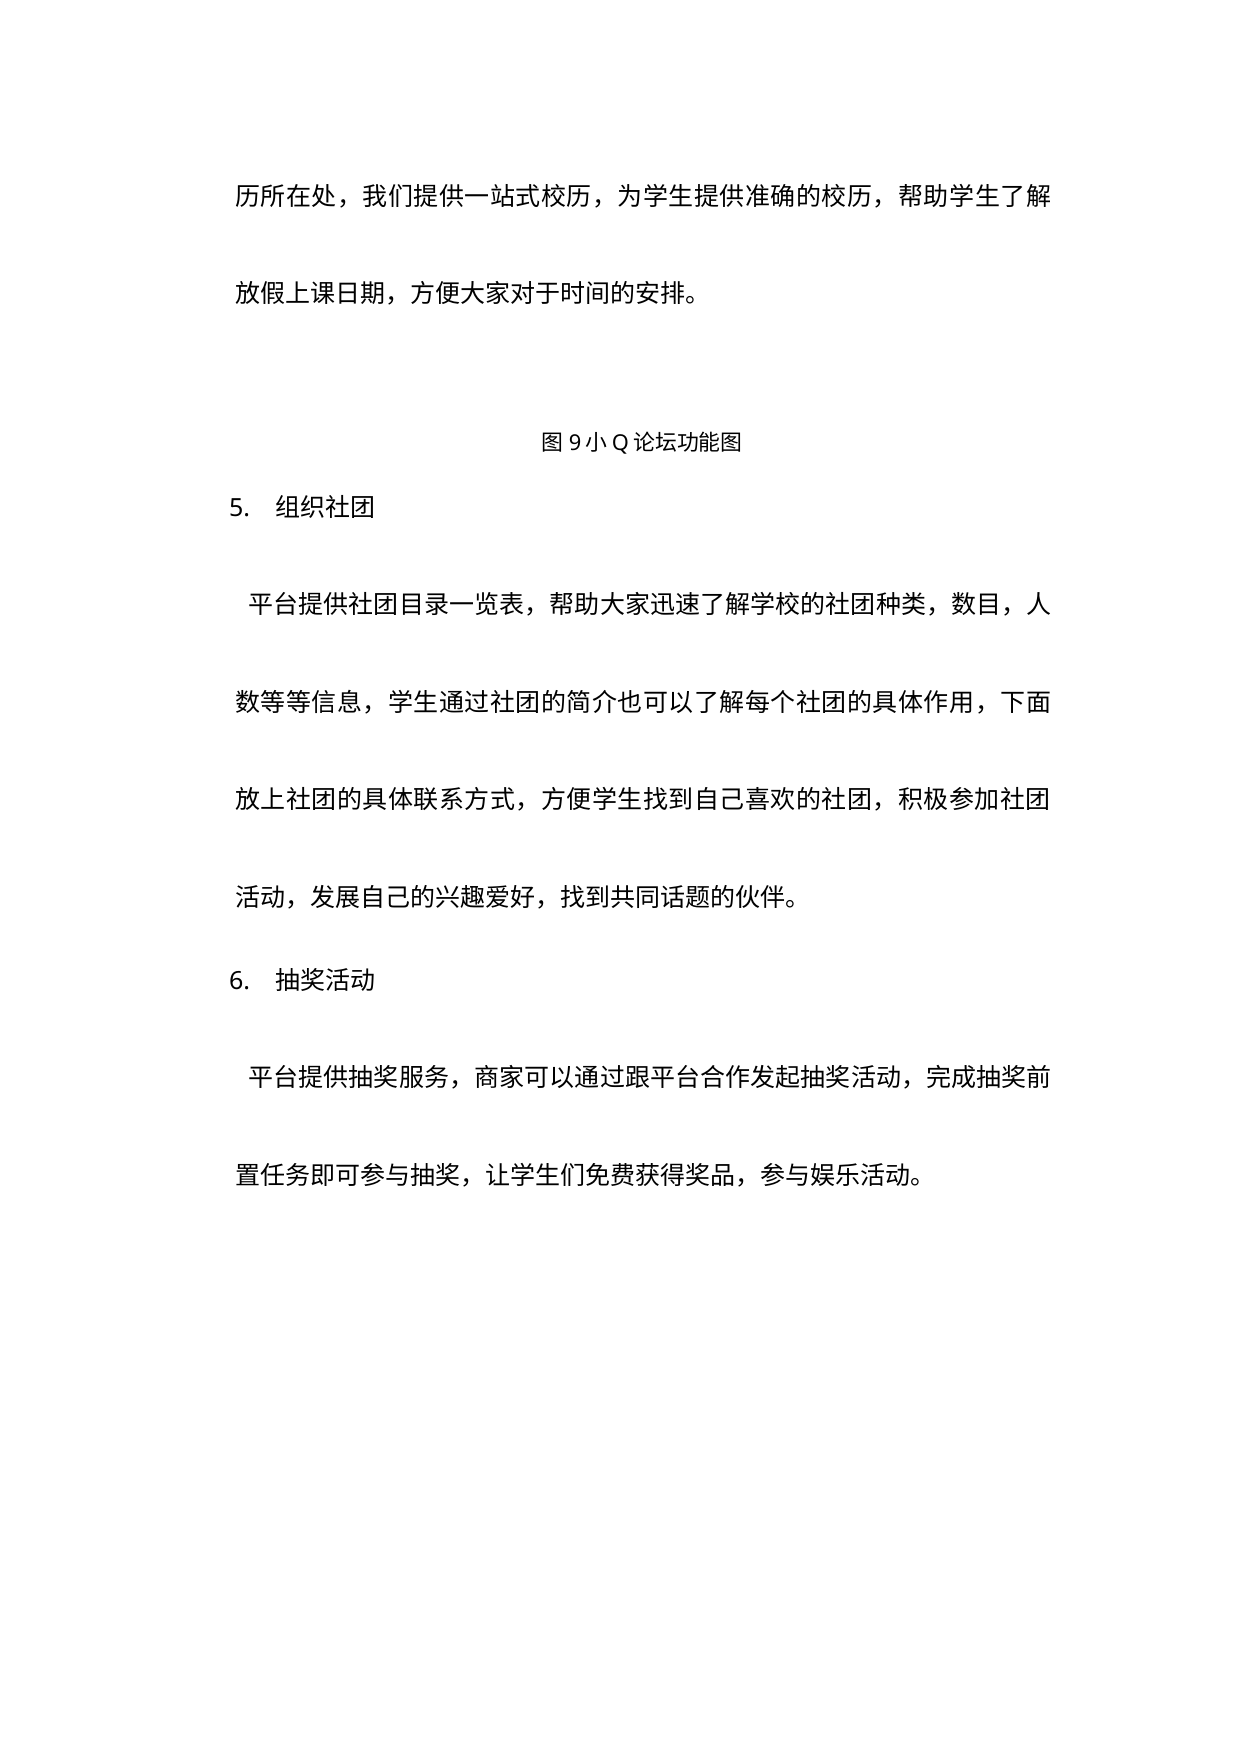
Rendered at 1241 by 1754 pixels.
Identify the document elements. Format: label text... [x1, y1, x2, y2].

list 组织社团 平台提供社团目录一览表，帮助大家迅速了解学校的社团种类，数目，人数等等信息，学生通过社团的简介也可以了解每个社团的具体作用，下面放上社团的具体联系方式，方便学生找到自己喜欢的社团，积极参加社团活动，发展自己的兴趣爱好，找到共同话题的伙伴。 [229, 473, 1053, 928]
list 校历：学校的教务系统登录步骤繁琐，学生往往要花很多时间在查询校历所在处，我们提供一站式校历，为学生提供准确的校历，帮助学生了解放假上课日期，方便大家对于时间的安排。 [229, 162, 1053, 324]
list 抽奖活动 平台提供抽奖服务，商家可以通过跟平台合作发起抽奖活动，完成抽奖前置任务即可参与抽奖，让学生们免费获得奖品，参与娱乐活动。 [229, 946, 1053, 1206]
text 图 9小Q论坛功能图 [187, 424, 1053, 457]
